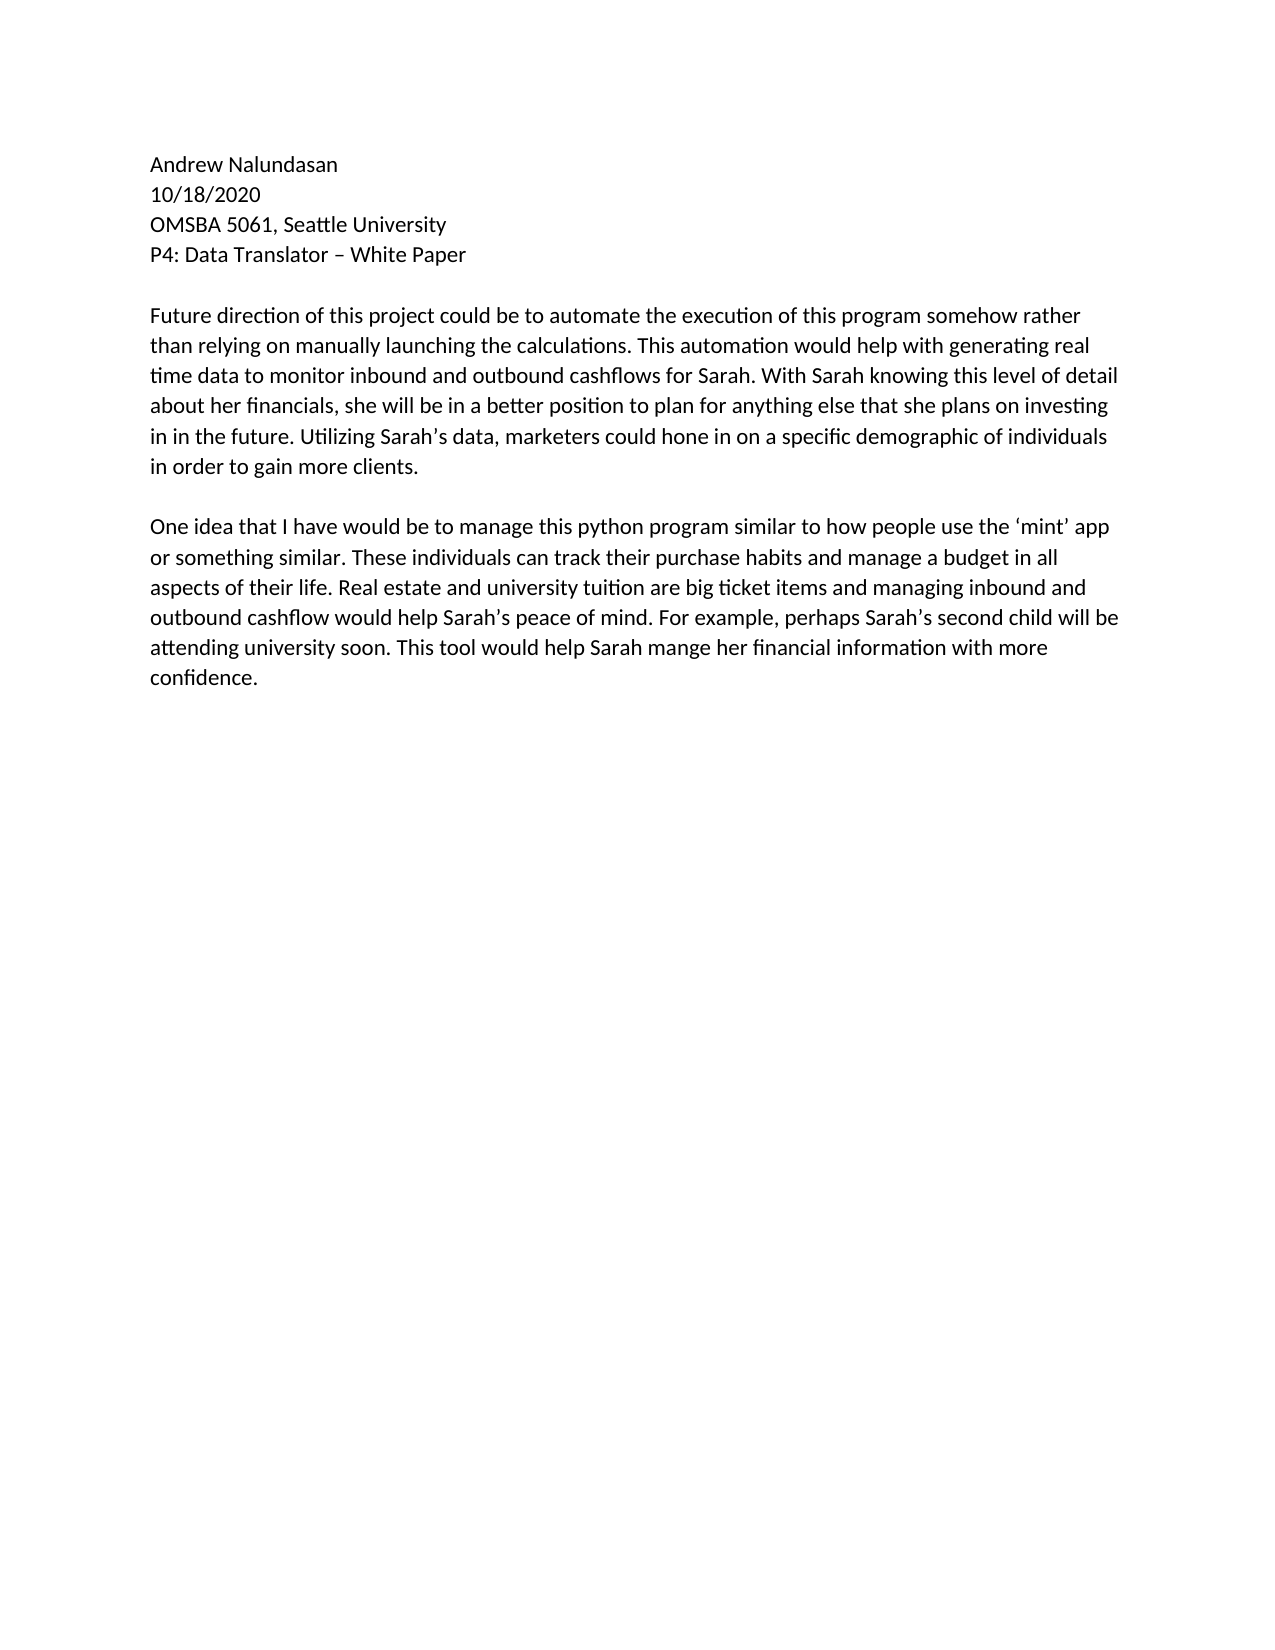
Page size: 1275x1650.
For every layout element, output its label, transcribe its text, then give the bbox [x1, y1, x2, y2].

text Future direction of this project could be to automate the execution of this program somehow rather than relying on manually launching the calculations. This automation would help with generating real time data to monitor inbound and outbound cashflows for Sarah. With Sarah knowing this level of detail about her financials, she will be in a better position to plan for anything else that she plans on investing in in the future. Utilizing Sarah’s data, marketers could hone in on a specific demographic of individuals in order to gain more clients. [150, 301, 1125, 480]
text P4: Data Translator – White Paper [150, 241, 1125, 269]
text 10/18/2020 [150, 180, 1125, 208]
text One idea that I have would be to manage this python program similar to how people use the ‘mint’ app or something similar. These individuals can track their purchase habits and manage a budget in all aspects of their life. Real estate and university tuition are big ticket items and managing inbound and outbound cashflow would help Sarah’s peace of mind. For example, perhaps Sarah’s second child will be attending university soon. This tool would help Sarah mange her financial information with more confidence. [150, 512, 1125, 692]
text Andrew Nalundasan [150, 150, 1125, 178]
text OMSBA 5061, Seattle University [150, 210, 1125, 238]
